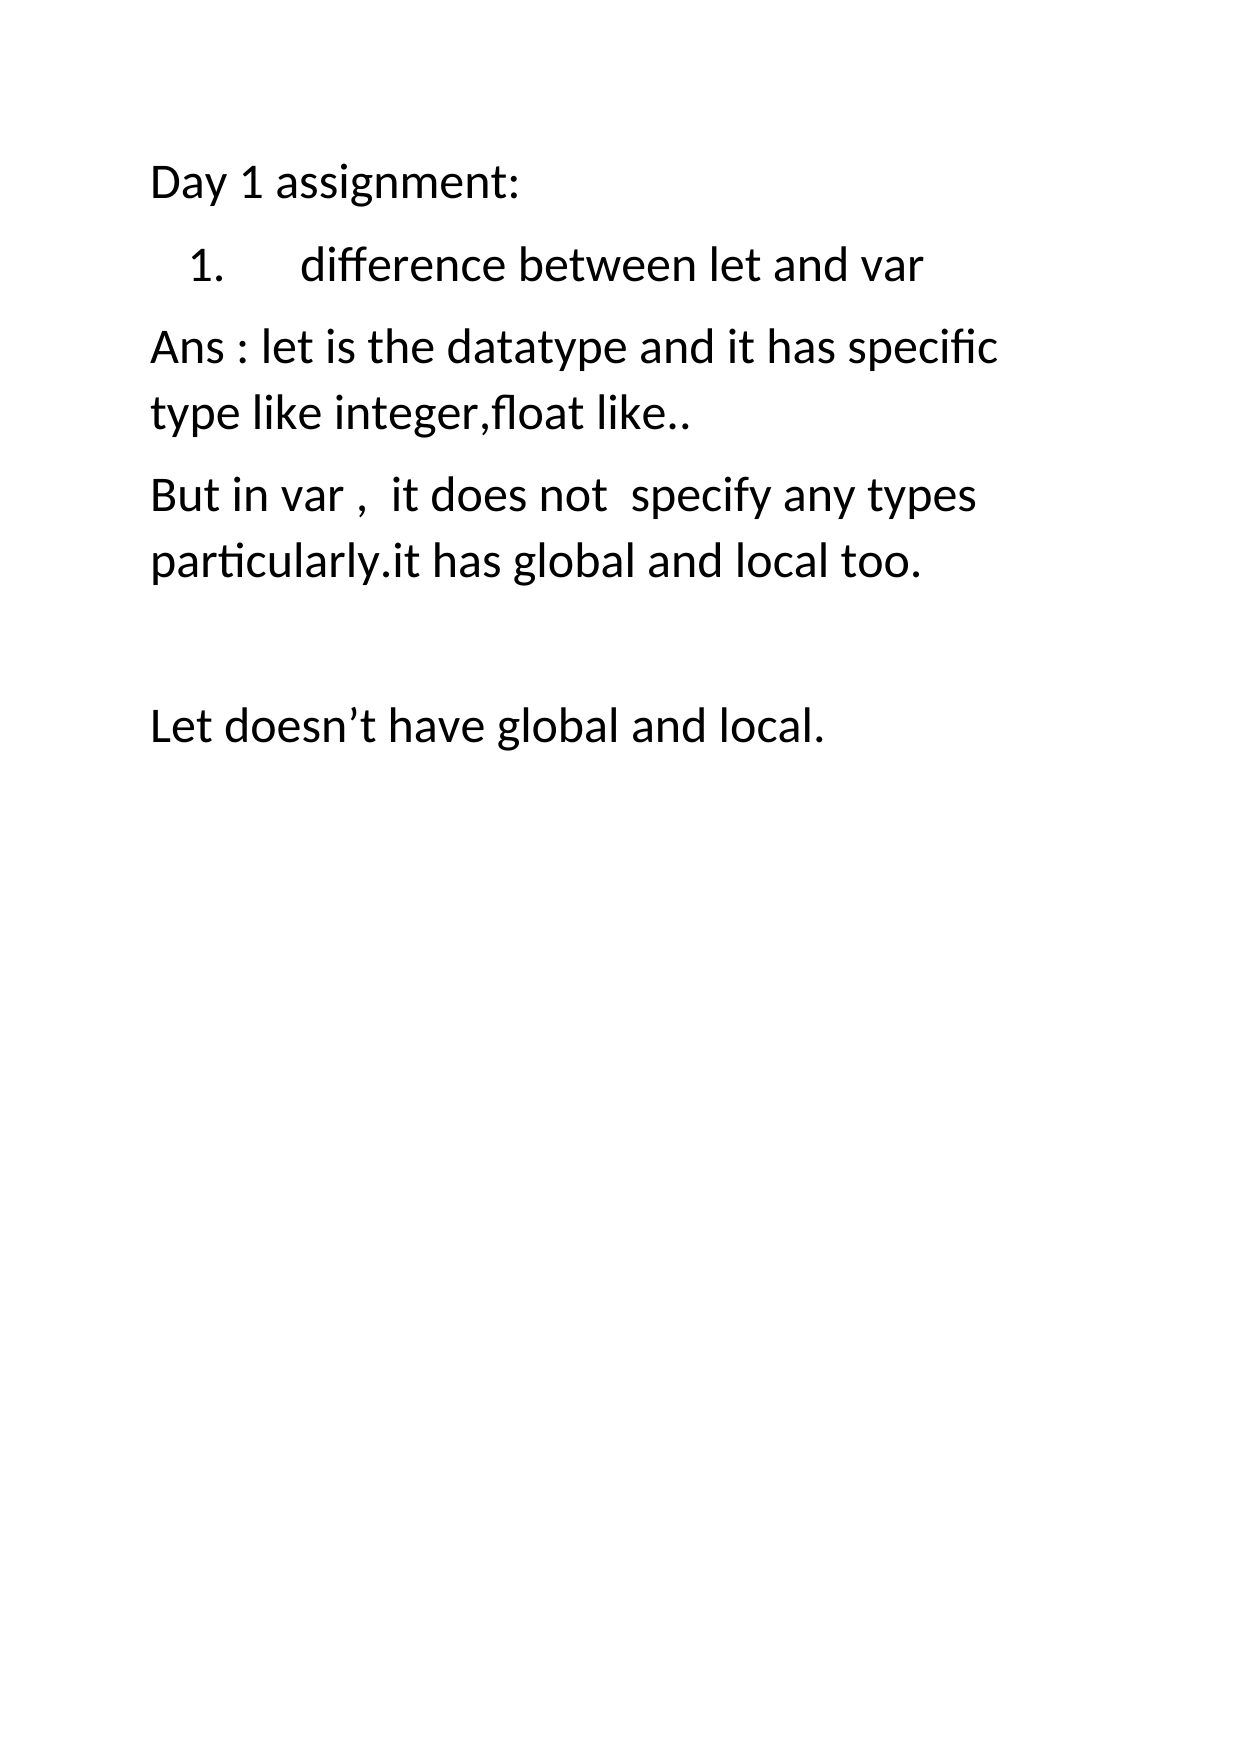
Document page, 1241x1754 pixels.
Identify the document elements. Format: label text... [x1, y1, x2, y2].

text Day 1 assignment: [150, 150, 1090, 211]
text Let doesn’t have global and local. [150, 694, 1090, 755]
text But in var , it does not specify any types particularly.it has global and local too. [150, 463, 1090, 590]
text Ans : let is the datatype and it has specific type like integer,float like.. [150, 315, 1090, 442]
list difference between let and var [187, 232, 1090, 293]
